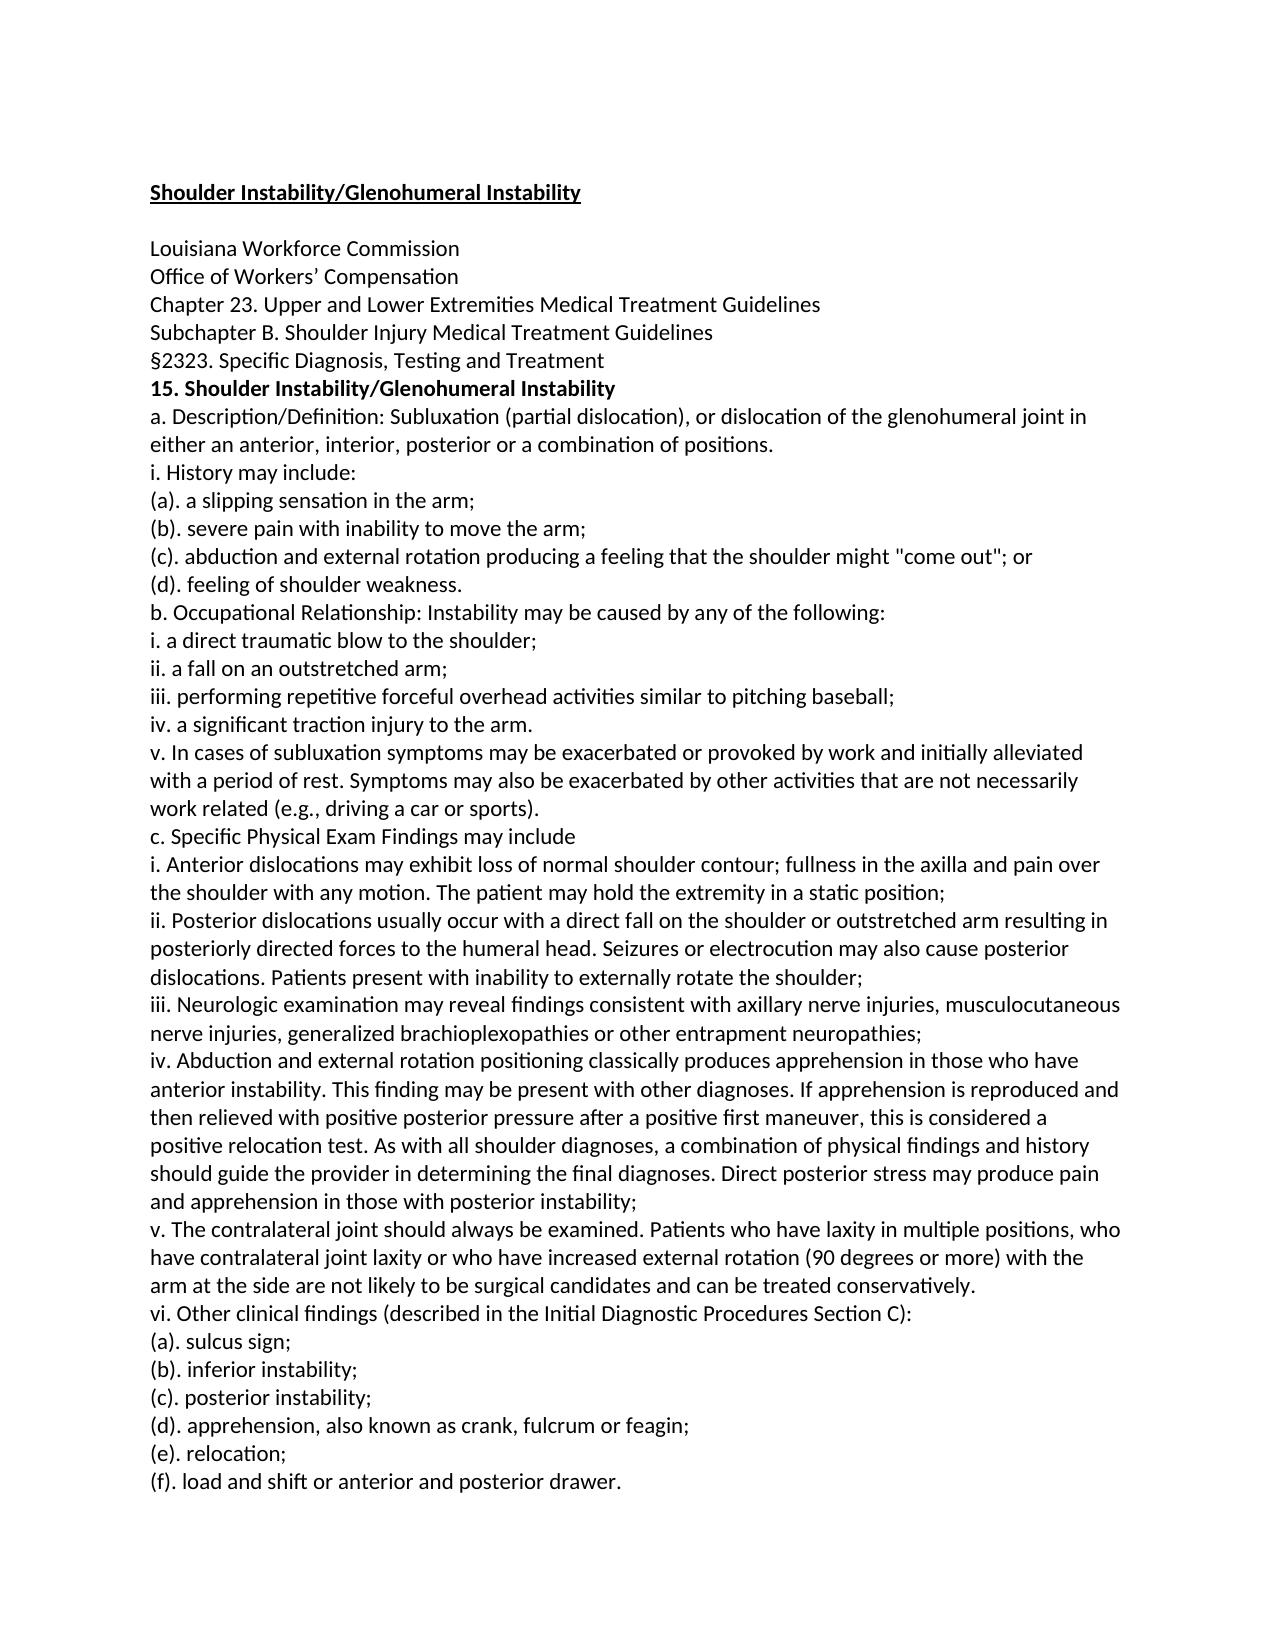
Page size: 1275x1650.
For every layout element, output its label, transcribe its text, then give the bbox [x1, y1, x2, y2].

text (d). feeling of shoulder weakness. [150, 570, 1125, 598]
text i. History may include: [150, 458, 1125, 486]
text Louisiana Workforce Commission [150, 234, 1125, 262]
text (b). severe pain with inability to move the arm; [150, 514, 1125, 542]
text v. In cases of subluxation symptoms may be exacerbated or provoked by work and initially alleviated with a period of rest. Symptoms may also be exacerbated by other activities that are not necessarily work related (e.g., driving a car or sports). [150, 738, 1125, 822]
text (b). inferior instability; [150, 1355, 1125, 1383]
text v. The contralateral joint should always be examined. Patients who have laxity in multiple positions, who have contralateral joint laxity or who have increased external rotation (90 degrees or more) with the arm at the side are not likely to be surgical candidates and can be treated conservatively. [150, 1215, 1125, 1299]
text ii. a fall on an outstretched arm; [150, 654, 1125, 682]
text i. Anterior dislocations may exhibit loss of normal shoulder contour; fullness in the axilla and pain over the shoulder with any motion. The patient may hold the extremity in a static position; [150, 851, 1125, 907]
text ii. Posterior dislocations usually occur with a direct fall on the shoulder or outstretched arm resulting in posteriorly directed forces to the humeral head. Seizures or electrocution may also cause posterior dislocations. Patients present with inability to externally rotate the shoulder; [150, 907, 1125, 991]
text iii. Neurologic examination may reveal findings consistent with axillary nerve injuries, musculocutaneous nerve injuries, generalized brachioplexopathies or other entrapment neuropathies; [150, 991, 1125, 1047]
text iii. performing repetitive forceful overhead activities similar to pitching baseball; [150, 682, 1125, 710]
text b. Occupational Relationship: Instability may be caused by any of the following: [150, 598, 1125, 626]
text a. Description/Definition: Subluxation (partial dislocation), or dislocation of the glenohumeral joint in either an anterior, interior, posterior or a combination of positions. [150, 402, 1125, 458]
text i. a direct traumatic blow to the shoulder; [150, 626, 1125, 654]
text vi. Other clinical findings (described in the Initial Diagnostic Procedures Section C): [150, 1299, 1125, 1327]
text (a). a slipping sensation in the arm; [150, 486, 1125, 514]
text (c). posterior instability; [150, 1383, 1125, 1411]
text Shoulder Instability/Glenohumeral Instability [150, 178, 1125, 206]
text (f). load and shift or anterior and posterior drawer. [150, 1467, 1125, 1495]
text Chapter 23. Upper and Lower Extremities Medical Treatment Guidelines [150, 290, 1125, 318]
text iv. a significant traction injury to the arm. [150, 710, 1125, 738]
text (a). sulcus sign; [150, 1327, 1125, 1355]
text Office of Workers’ Compensation [150, 262, 1125, 290]
text 15. Shoulder Instability/Glenohumeral Instability [150, 374, 1125, 402]
text iv. Abduction and external rotation positioning classically produces apprehension in those who have anterior instability. This finding may be present with other diagnoses. If apprehension is reproduced and then relieved with positive posterior pressure after a positive first maneuver, this is considered a positive relocation test. As with all shoulder diagnoses, a combination of physical findings and history should guide the provider in determining the final diagnoses. Direct posterior stress may produce pain and apprehension in those with posterior instability; [150, 1047, 1125, 1215]
text c. Specific Physical Exam Findings may include [150, 822, 1125, 851]
text Subchapter B. Shoulder Injury Medical Treatment Guidelines [150, 318, 1125, 346]
text (d). apprehension, also known as crank, fulcrum or feagin; [150, 1411, 1125, 1439]
text §2323. Specific Diagnosis, Testing and Treatment [150, 346, 1125, 374]
text (e). relocation; [150, 1439, 1125, 1467]
text (c). abduction and external rotation producing a feeling that the shoulder might "come out"; or [150, 542, 1125, 570]
